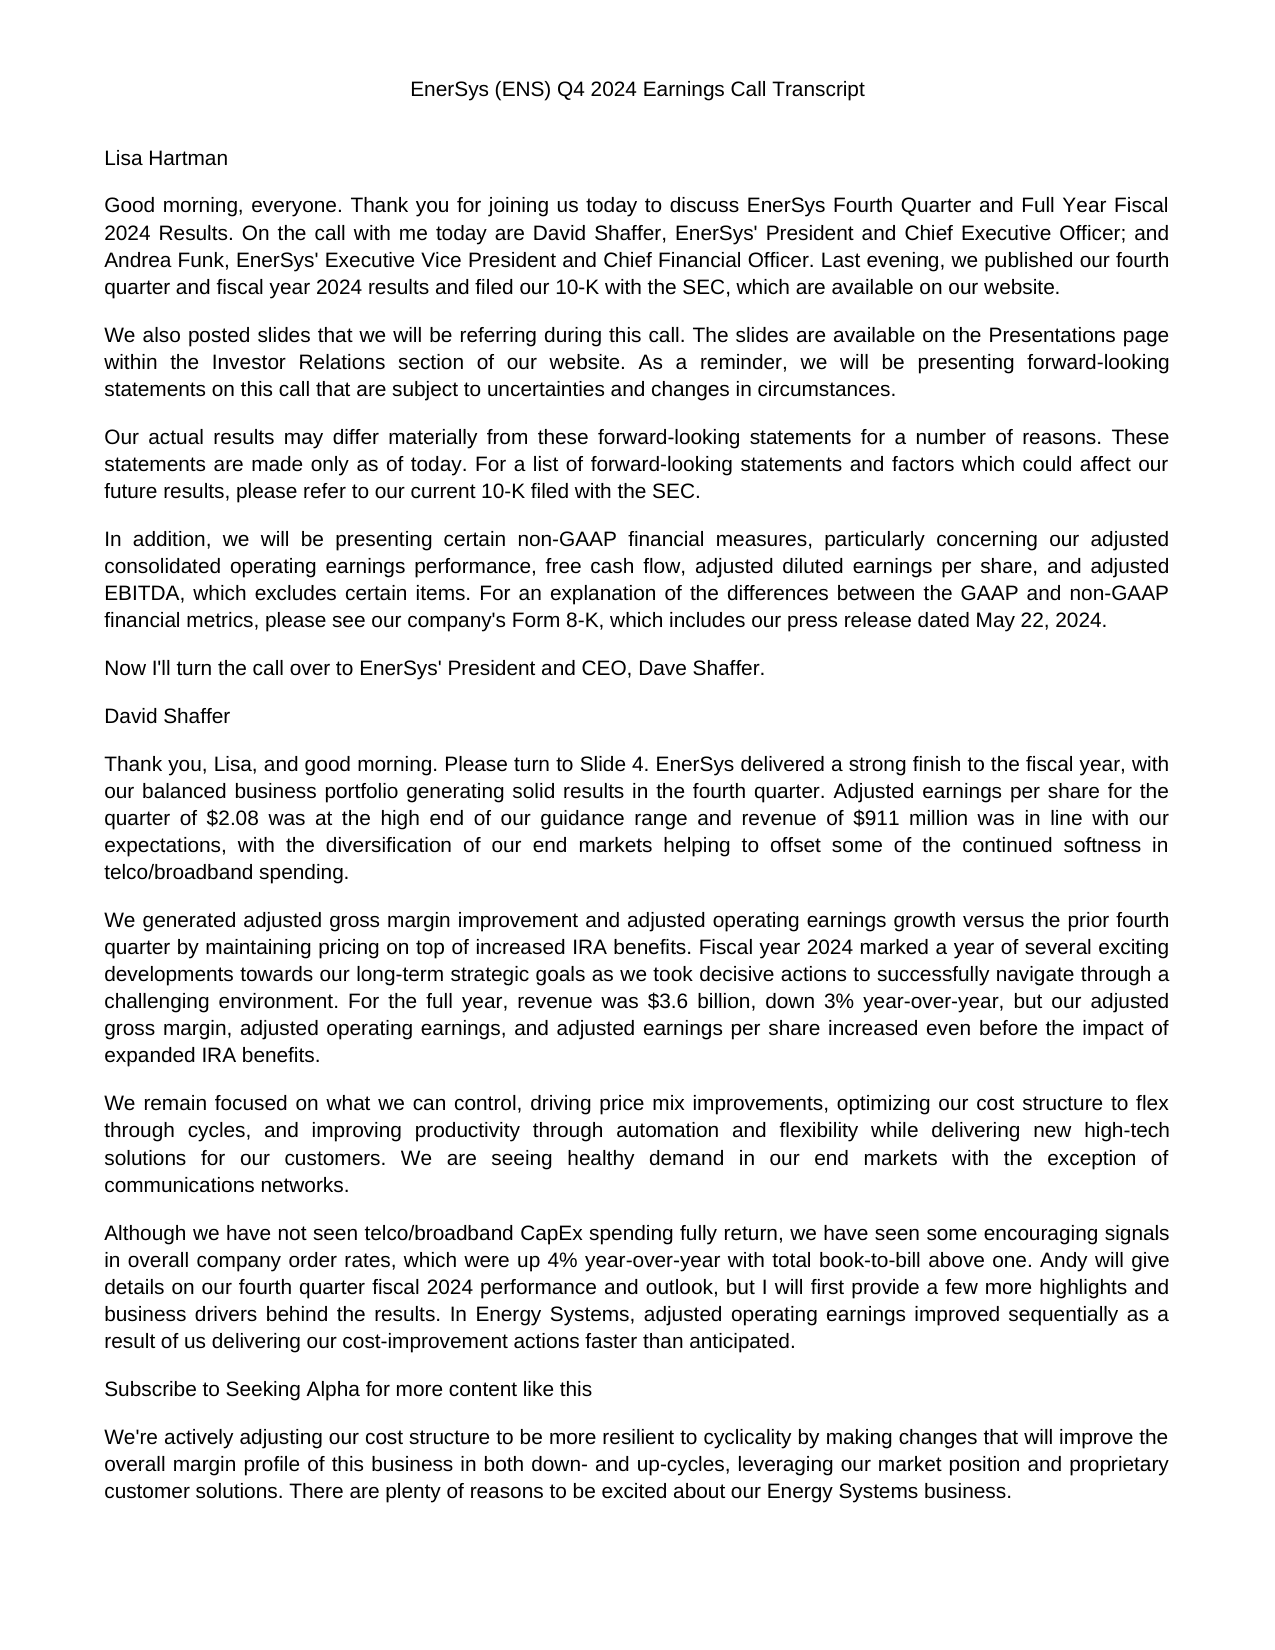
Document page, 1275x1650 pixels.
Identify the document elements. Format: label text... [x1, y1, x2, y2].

text Thank you, Lisa, and good morning. Please turn to Slide 4. EnerSys delivered a strong finish to the fiscal year, with our balanced business portfolio generating solid results in the fourth quarter. Adjusted earnings per share for the quarter of $2.08 was at the high end of our guidance range and revenue of $911 million was in line with our expectations, with the diversification of our end markets helping to offset some of the continued softness in telco/broadband spending. [104, 748, 1171, 884]
text Our actual results may differ materially from these forward-looking statements for a number of reasons. These statements are made only as of today. For a list of forward-looking statements and factors which could affect our future results, please refer to our current 10-K filed with the SEC. [104, 421, 1171, 503]
text David Shaffer [104, 701, 1171, 728]
text Subscribe to Seeking Alpha for more content like this [104, 1373, 1171, 1401]
text Lisa Hartman [104, 142, 1171, 169]
text Good morning, everyone. Thank you for joining us today to discuss EnerSys Fourth Quarter and Full Year Fiscal 2024 Results. On the call with me today are David Shaffer, EnerSys' President and Chief Executive Officer; and Andrea Funk, EnerSys' Executive Vice President and Chief Financial Officer. Last evening, we published our fourth quarter and fiscal year 2024 results and filed our 10-K with the SEC, which are available on our website. [104, 190, 1171, 298]
text We also posted slides that we will be referring during this call. The slides are available on the Presentations page within the Investor Relations section of our website. As a reminder, we will be presenting forward-looking statements on this call that are subject to uncertainties and changes in circumstances. [104, 319, 1171, 401]
text We remain focused on what we can control, driving price mix improvements, optimizing our cost structure to flex through cycles, and improving productivity through automation and flexibility while delivering new high-tech solutions for our customers. We are seeing healthy demand in our end markets with the exception of communications networks. [104, 1088, 1171, 1196]
text Although we have not seen telco/broadband CapEx spending fully return, we have seen some encouraging signals in overall company order rates, which were up 4% year-over-year with total book-to-bill above one. Andy will give details on our fourth quarter fiscal 2024 performance and outlook, but I will first provide a few more highlights and business drivers behind the results. In Energy Systems, adjusted operating earnings improved sequentially as a result of us delivering our cost-improvement actions faster than anticipated. [104, 1217, 1171, 1353]
text In addition, we will be presenting certain non-GAAP financial measures, particularly concerning our adjusted consolidated operating earnings performance, free cash flow, adjusted diluted earnings per share, and adjusted EBITDA, which excludes certain items. For an explanation of the differences between the GAAP and non-GAAP financial metrics, please see our company's Form 8-K, which includes our press release dated May 22, 2024. [104, 523, 1171, 632]
text Now I'll turn the call over to EnerSys' President and CEO, Dave Shaffer. [104, 653, 1171, 680]
text We're actively adjusting our cost structure to be more resilient to cyclicality by making changes that will improve the overall margin profile of this business in both down- and up-cycles, leveraging our market position and proprietary customer solutions. There are plenty of reasons to be excited about our Energy Systems business. [104, 1421, 1171, 1503]
text We generated adjusted gross margin improvement and adjusted operating earnings growth versus the prior fourth quarter by maintaining pricing on top of increased IRA benefits. Fiscal year 2024 marked a year of several exciting developments towards our long-term strategic goals as we took decisive actions to successfully navigate through a challenging environment. For the full year, revenue was $3.6 billion, down 3% year-over-year, but our adjusted gross margin, adjusted operating earnings, and adjusted earnings per share increased even before the impact of expanded IRA benefits. [104, 905, 1171, 1067]
